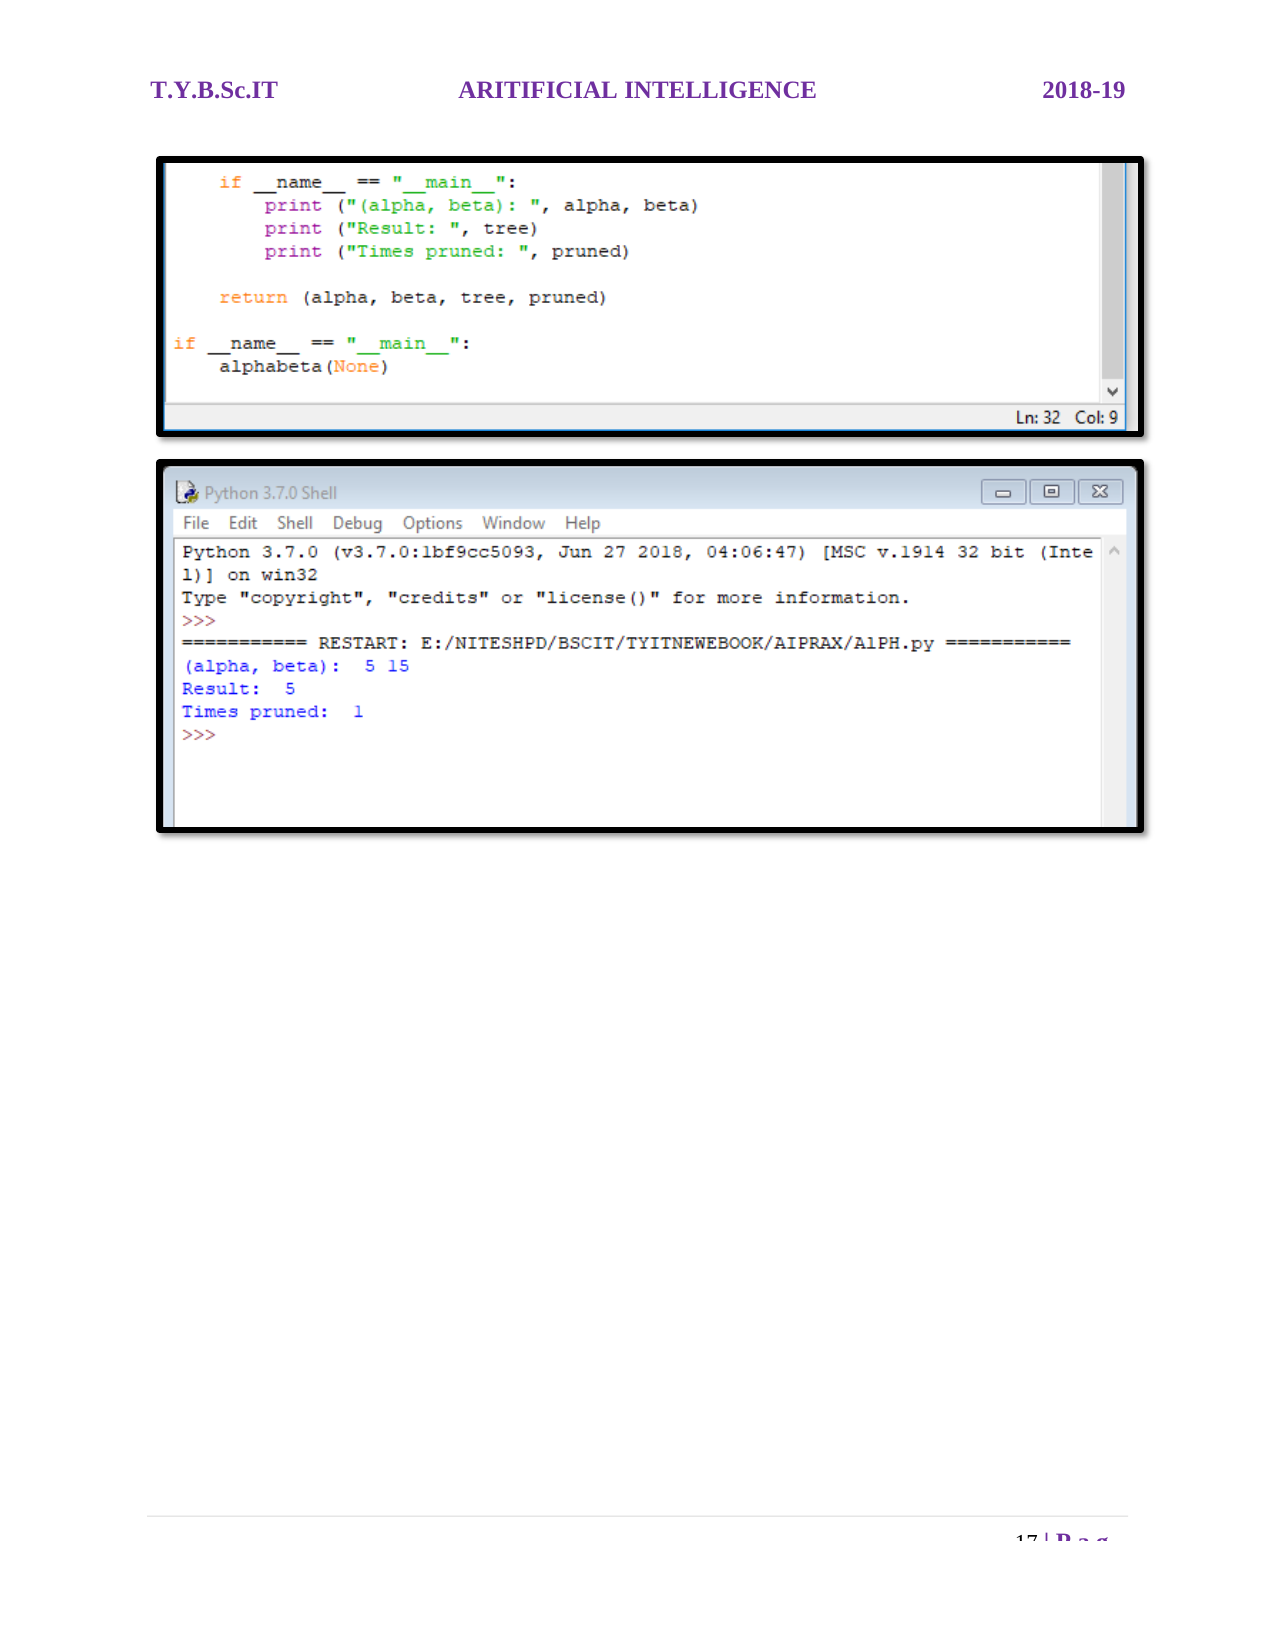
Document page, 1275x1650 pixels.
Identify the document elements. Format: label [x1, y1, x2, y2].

picture [153, 457, 1155, 844]
picture [153, 154, 1155, 448]
